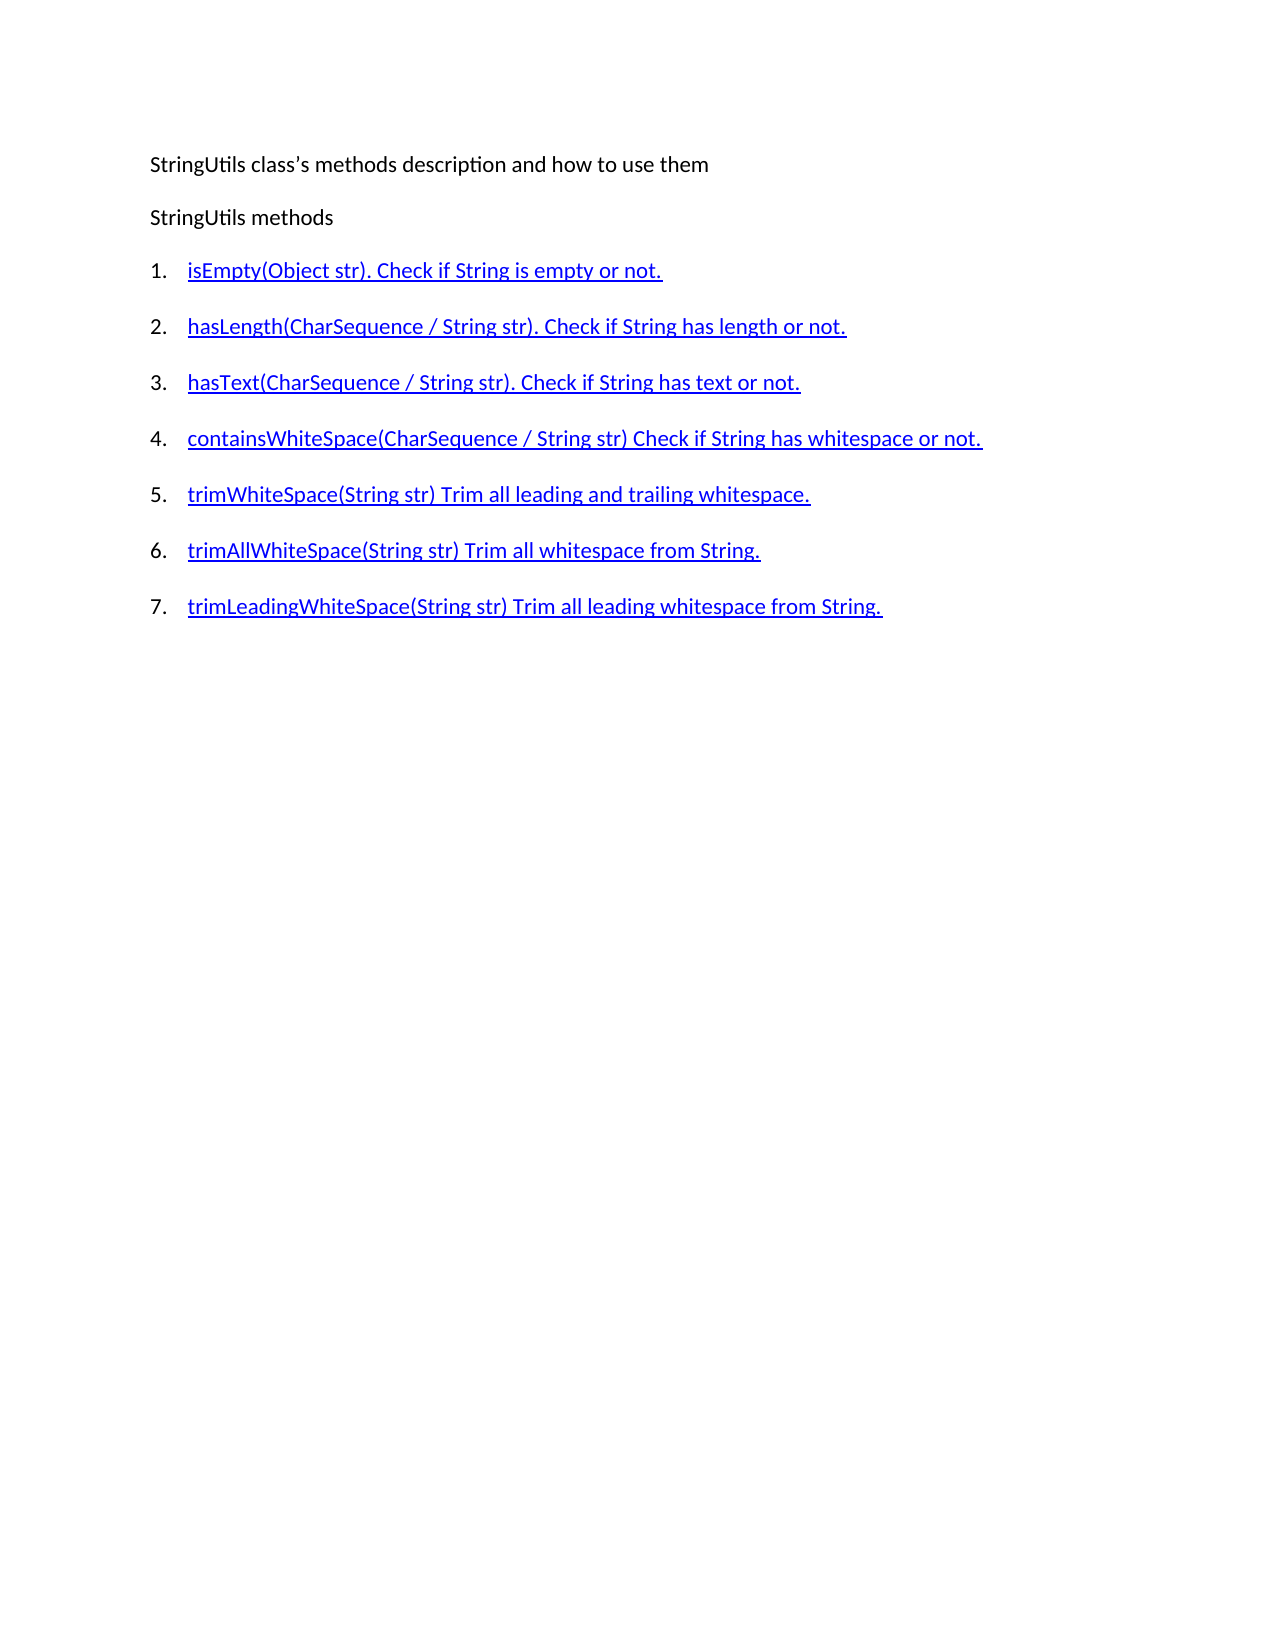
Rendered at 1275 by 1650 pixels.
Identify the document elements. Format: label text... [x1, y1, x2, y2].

table_cell containsWhiteSpace(CharSequence / String str) Check if String has whitespace or not. [139, 424, 1097, 480]
table_cell hasLength(CharSequence / String str). Check if String has length or not. [139, 312, 1097, 368]
table_cell trimWhiteSpace(String str) Trim all leading and trailing whitespace. [139, 480, 1097, 536]
text StringUtils class’s methods description and how to use them [150, 150, 1125, 178]
text StringUtils methods [150, 203, 1125, 231]
table_header isEmpty(Object str). Check if String is empty or not. [139, 256, 1097, 312]
table_cell trimAllWhiteSpace(String str) Trim all whitespace from String. [139, 536, 1097, 592]
table_cell trimLeadingWhiteSpace(String str) Trim all leading whitespace from String. [139, 592, 1097, 620]
table_cell hasText(CharSequence / String str). Check if String has text or not. [139, 368, 1097, 424]
